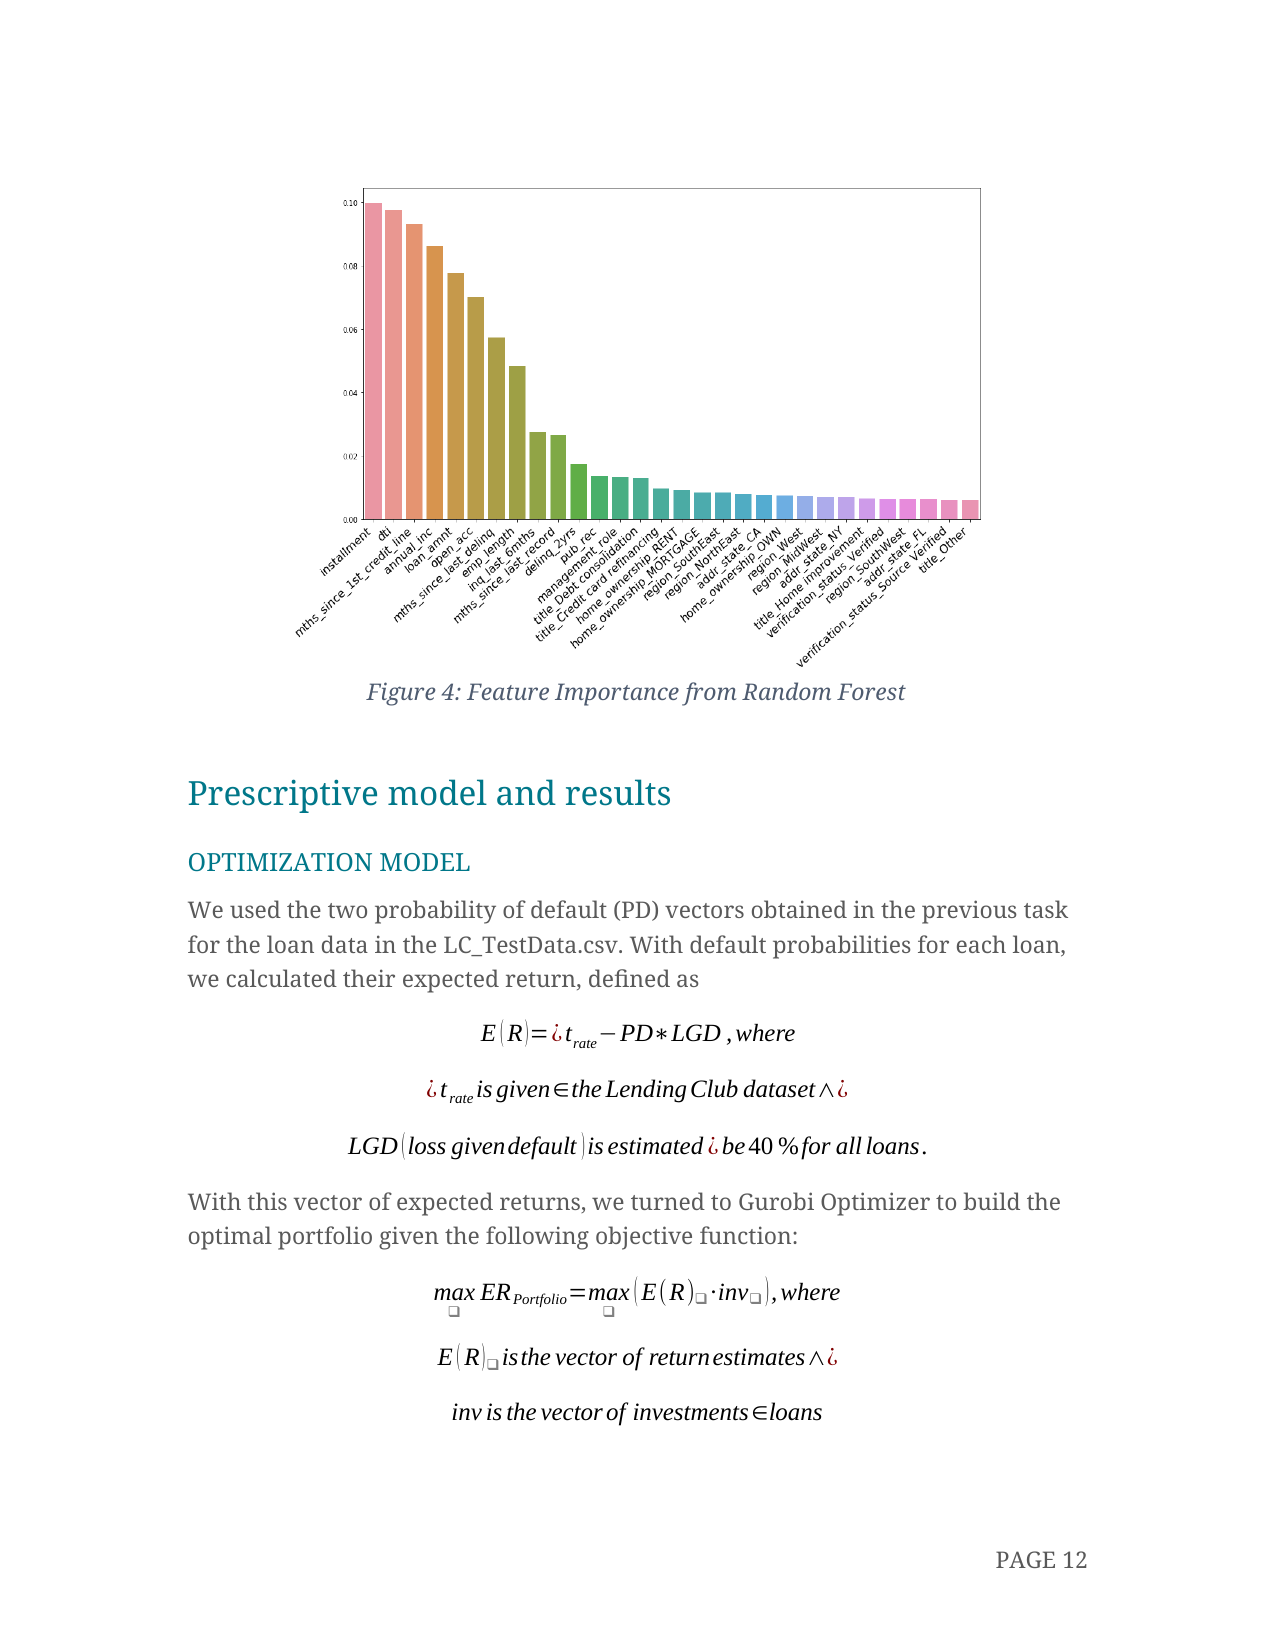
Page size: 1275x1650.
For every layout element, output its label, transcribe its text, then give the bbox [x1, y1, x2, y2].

picture [288, 180, 987, 676]
text Figure 4: Feature Importance from Random Forest [187, 676, 1087, 707]
text We used the two probability of default (PD) vectors obtained in the previous task for the loan data in the LC_TestData.csv. With default probabilities for each loan, we calculated their expected return, defined as [187, 894, 1087, 994]
text With this vector of expected returns, we turned to Gurobi Optimizer to build the optimal portfolio given the following objective function: [187, 1186, 1087, 1251]
subtitle Optimization Model [187, 844, 1087, 879]
subtitle Prescriptive model and results [187, 770, 1087, 815]
